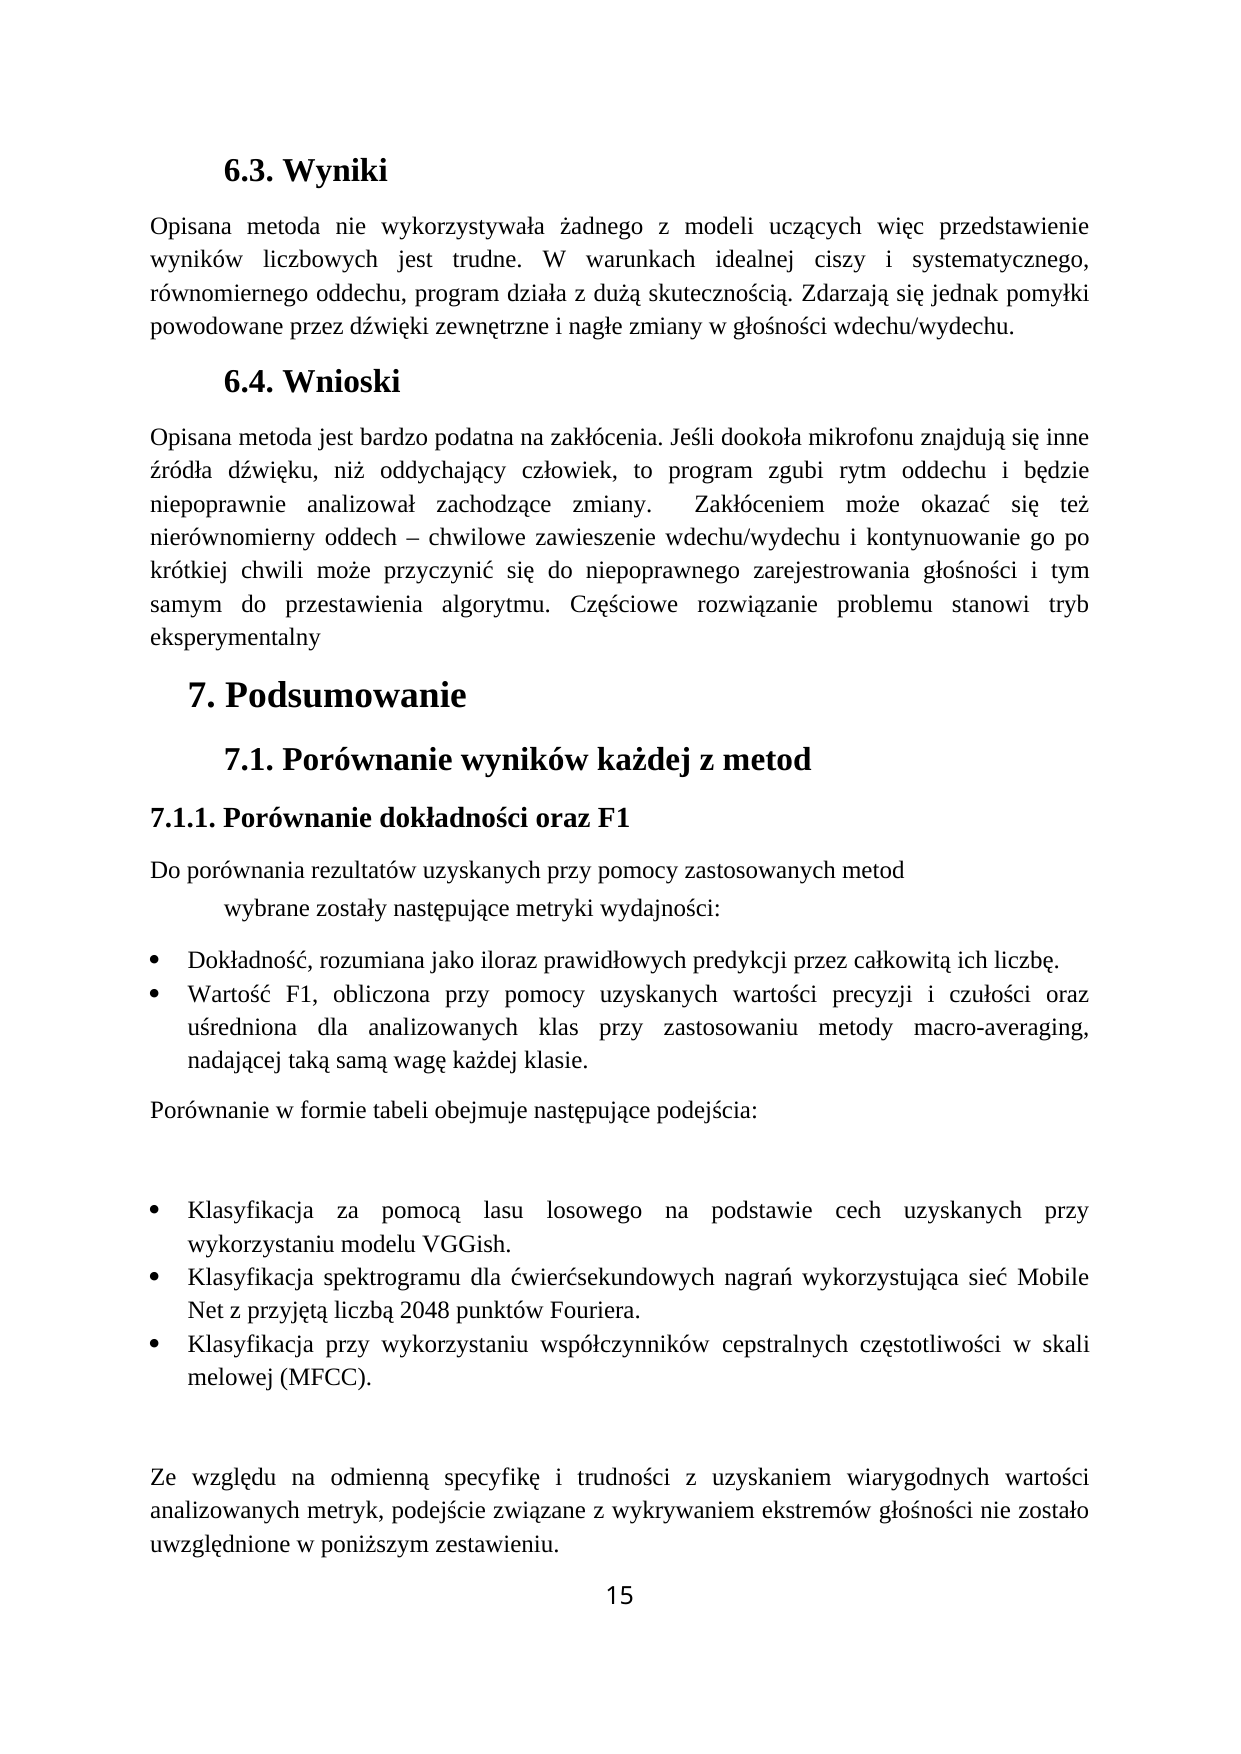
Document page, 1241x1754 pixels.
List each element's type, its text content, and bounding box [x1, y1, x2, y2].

list Klasyfikacja przy wykorzystaniu współczynników cepstralnych częstotliwości w skali melowej (MFCC). [150, 1329, 1090, 1391]
subtitle Podsumowanie [187, 672, 1090, 715]
list Klasyfikacja spektrogramu dla ćwierćsekundowych nagrań wykorzystująca sieć Mobile Net z przyjętą liczbą 2048 punktów Fouriera. [150, 1262, 1090, 1324]
text Do porównania rezultatów uzyskanych przy pomocy zastosowanych metod wybrane zostały następujące metryki wydajności: [150, 855, 1090, 923]
list Wartość F1, obliczona przy pomocy uzyskanych wartości precyzji i czułości oraz uśredniona dla analizowanych klas przy zastosowaniu metody macro-averaging, nadającej taką samą wagę każdej klasie. [150, 979, 1090, 1074]
list Klasyfikacja za pomocą lasu losowego na podstawie cech uzyskanych przy wykorzystaniu modelu VGGish. [150, 1196, 1090, 1258]
list Ze względu na odmienną specyfikę i trudności z uzyskaniem wiarygodnych wartości analizowanych metryk, podejście związane z wykrywaniem ekstremów głośności nie zostało uwzględnione w poniższym zestawieniu. [150, 1462, 1090, 1558]
subtitle 7.1.1. Porównanie dokładności oraz F1 [150, 800, 1090, 833]
subtitle 6.4. Wnioski [150, 361, 1090, 399]
list Opisana metoda jest bardzo podatna na zakłócenia. Jeśli dookoła mikrofonu znajdują się inne źródła dźwięku, niż oddychający człowiek, to program zgubi rytm oddechu i będzie niepoprawnie analizował zachodzące zmiany. Zakłóceniem może okazać się też nierównomierny oddech – chwilowe zawieszenie wdechu/wydechu i kontynuowanie go po krótkiej chwili może przyczynić się do niepoprawnego zarejestrowania głośności i tym samym do przestawienia algorytmu. Częściowe rozwiązanie problemu stanowi tryb eksperymentalny [150, 422, 1090, 651]
list Opisana metoda nie wykorzystywała żadnego z modeli uczących więc przedstawienie wyników liczbowych jest trudne. W warunkach idealnej ciszy i systematycznego, równomiernego oddechu, program działa z dużą skutecznością. Zdarzają się jednak pomyłki powodowane przez dźwięki zewnętrzne i nagłe zmiany w głośności wdechu/wydechu. [150, 211, 1090, 340]
text Porównanie w formie tabeli obejmuje następujące podejścia: [150, 1096, 1090, 1124]
subtitle 6.3. Wyniki [150, 150, 1090, 188]
subtitle 7.1. Porównanie wyników każdej z metod [150, 739, 1090, 777]
list Dokładność, rozumiana jako iloraz prawidłowych predykcji przez całkowitą ich liczbę. [150, 946, 1090, 974]
